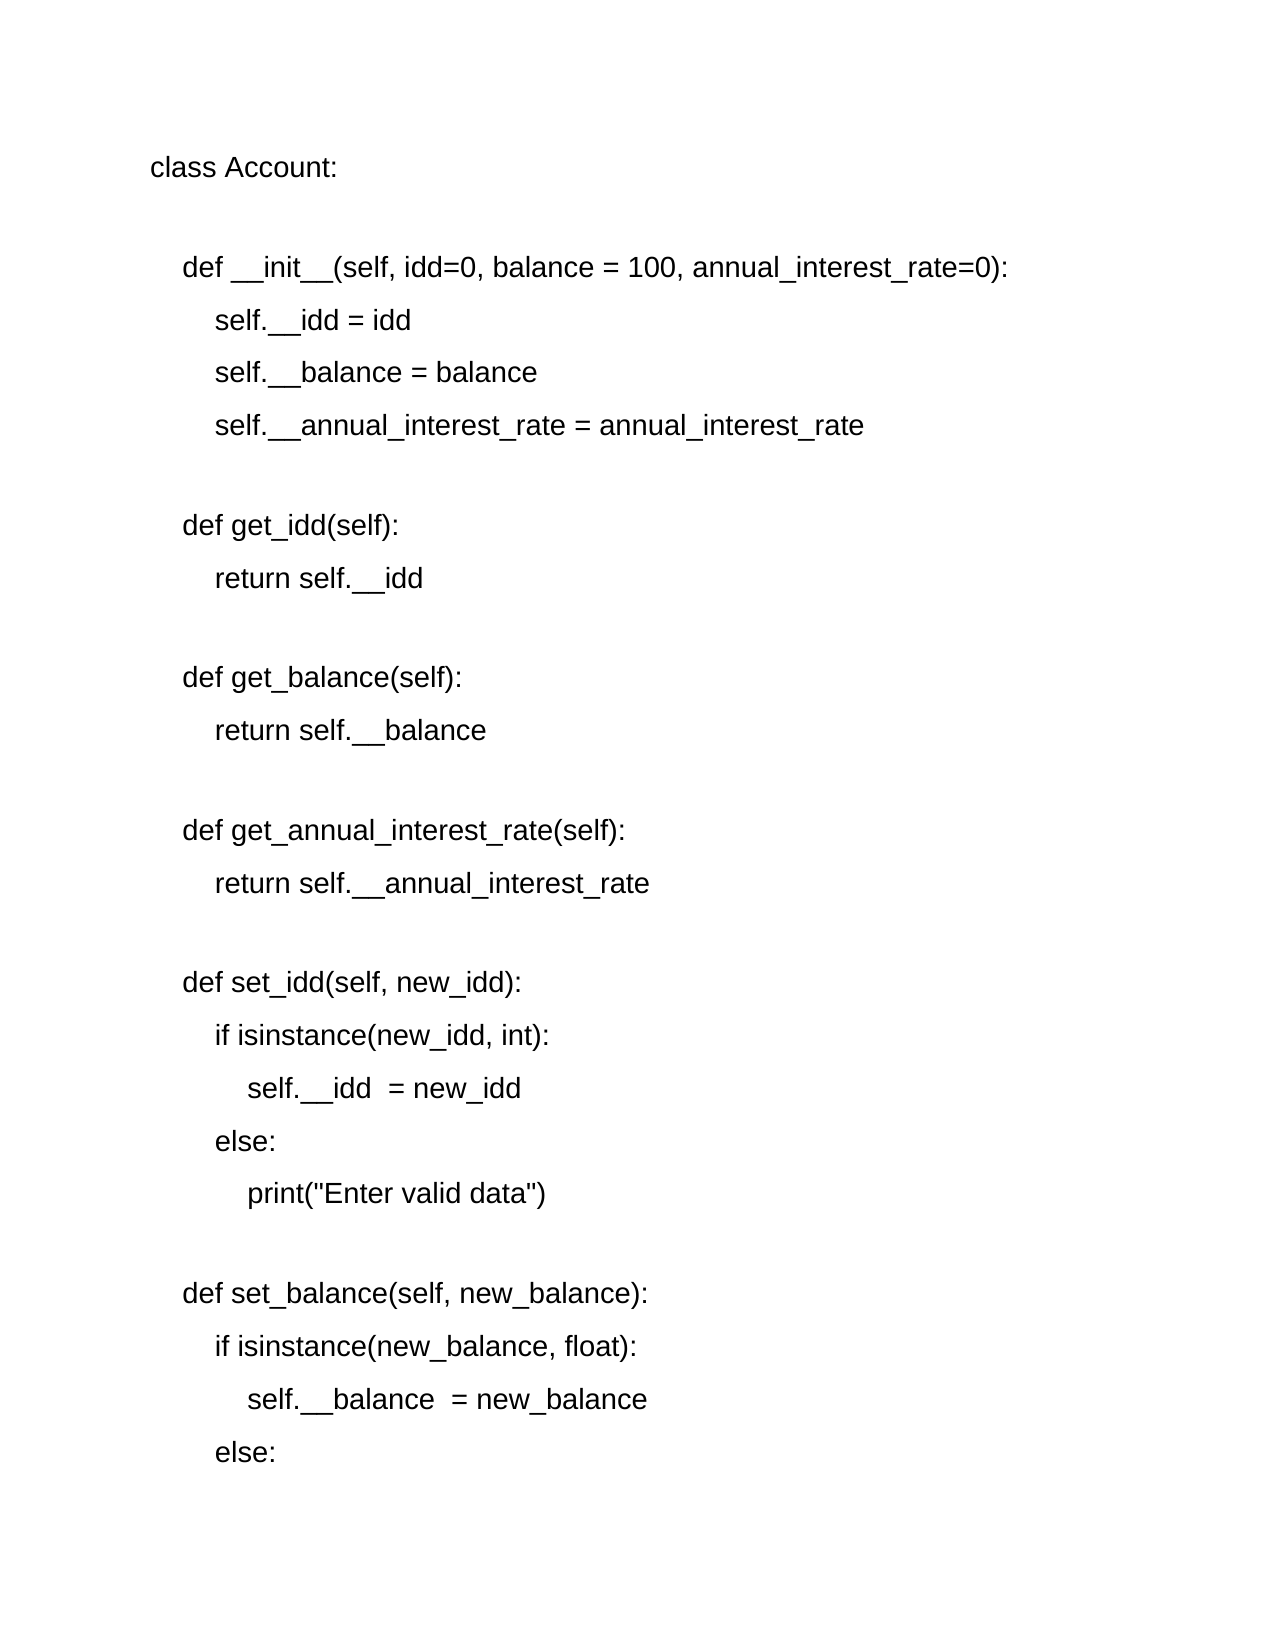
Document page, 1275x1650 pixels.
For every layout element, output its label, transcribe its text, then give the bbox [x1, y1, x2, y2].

text self.__balance = new_balance [150, 1382, 1125, 1415]
text self.__idd = new_idd [150, 1071, 1125, 1104]
text def set_idd(self, new_idd): [150, 965, 1125, 999]
text else: [150, 1124, 1125, 1157]
text return self.__annual_interest_rate [150, 866, 1125, 899]
text def get_idd(self): [150, 508, 1125, 541]
text return self.__idd [150, 561, 1125, 594]
text return self.__balance [150, 713, 1125, 747]
text else: [150, 1435, 1125, 1468]
text class Account: [150, 150, 1125, 183]
text def __init__(self, idd=0, balance = 100, annual_interest_rate=0): [150, 250, 1125, 283]
text self.__balance = balance [150, 355, 1125, 389]
text def set_balance(self, new_balance): [150, 1276, 1125, 1310]
text def get_annual_interest_rate(self): [150, 813, 1125, 846]
text self.__annual_interest_rate = annual_interest_rate [150, 408, 1125, 442]
text def get_balance(self): [150, 660, 1125, 694]
text self.__idd = idd [150, 302, 1125, 336]
text print("Enter valid data") [150, 1177, 1125, 1210]
text if isinstance(new_balance, float): [150, 1329, 1125, 1363]
text if isinstance(new_idd, int): [150, 1018, 1125, 1052]
